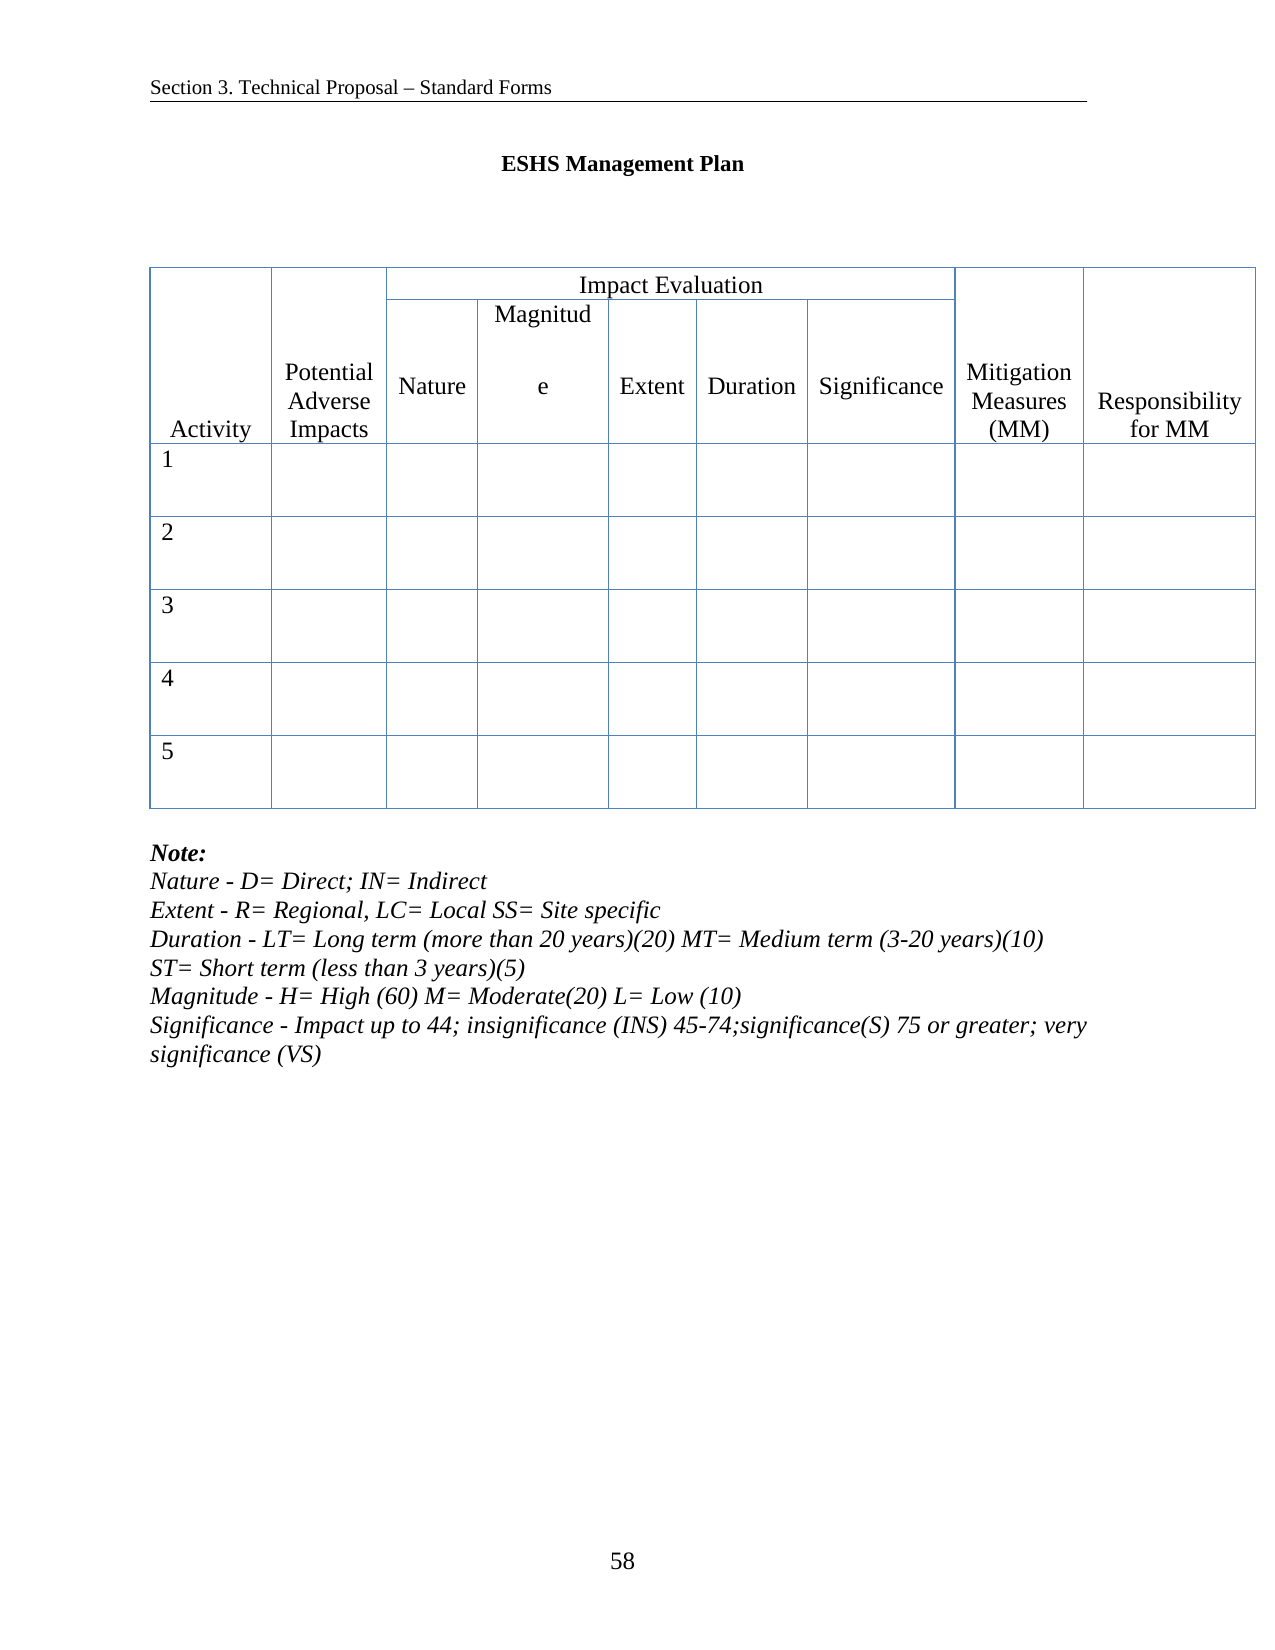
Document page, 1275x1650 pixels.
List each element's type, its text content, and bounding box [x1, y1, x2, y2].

table_cell [478, 736, 608, 808]
table_header Responsibility for MM [1084, 268, 1255, 443]
table_cell [609, 663, 696, 735]
table_cell [272, 590, 386, 662]
table_cell 1 [151, 444, 271, 516]
table_cell 4 [151, 663, 271, 735]
table_cell [272, 663, 386, 735]
table_cell [272, 736, 386, 808]
subtitle ESHS Management Plan [150, 150, 1095, 176]
table_cell [697, 590, 807, 662]
table_cell [609, 517, 696, 589]
table_cell 3 [151, 590, 271, 662]
text Duration - LT= Long term (more than 20 years)(20) MT= Medium term (3-20 years)(10) ST= Short term (less than 3 years)(5) [150, 924, 1095, 981]
table_header Potential Adverse Impacts [272, 268, 386, 443]
table_cell Significance [808, 300, 954, 443]
table_header Mitigation Measures (MM) [956, 268, 1083, 443]
text Note: [150, 838, 1095, 866]
table_cell Nature [387, 300, 477, 443]
table_cell [1084, 736, 1255, 808]
table_cell [272, 517, 386, 589]
table_cell [956, 663, 1083, 735]
table_cell [387, 590, 477, 662]
table_cell Magnitude [478, 300, 608, 443]
table_cell [697, 736, 807, 808]
table_cell Duration [697, 300, 807, 443]
table_cell [1084, 663, 1255, 735]
text Extent - R= Regional, LC= Local SS= Site specific [150, 895, 1095, 924]
text Significance - Impact up to 44; insignificance (INS) 45-74;significance(S) 75 or greater; very significance (VS) [150, 1010, 1095, 1068]
table_cell [478, 663, 608, 735]
table_cell [956, 444, 1083, 516]
table_cell [272, 444, 386, 516]
table_cell [387, 444, 477, 516]
table_cell [1084, 517, 1255, 589]
table_cell [808, 736, 954, 808]
table_cell [808, 590, 954, 662]
table_cell [387, 663, 477, 735]
table_cell [697, 517, 807, 589]
table_cell [956, 736, 1083, 808]
table_cell [808, 663, 954, 735]
table_cell [956, 590, 1083, 662]
table_cell [478, 444, 608, 516]
table_cell [387, 517, 477, 589]
table_cell [1084, 590, 1255, 662]
table_cell [697, 663, 807, 735]
table_cell [1084, 444, 1255, 516]
table_cell [478, 517, 608, 589]
table_cell Extent [609, 300, 696, 443]
table_cell [609, 590, 696, 662]
text Nature - D= Direct; IN= Indirect [150, 866, 1095, 895]
table_header Impact Evaluation [387, 268, 954, 298]
text Magnitude - H= High (60) M= Moderate(20) L= Low (10) [150, 981, 1095, 1010]
table_cell [808, 444, 954, 516]
table_cell [609, 736, 696, 808]
table_cell [697, 444, 807, 516]
table_cell [956, 517, 1083, 589]
table_cell [609, 444, 696, 516]
table_cell [478, 590, 608, 662]
table_cell [387, 736, 477, 808]
table_cell 2 [151, 517, 271, 589]
table_cell [808, 517, 954, 589]
table_cell 5 [151, 736, 271, 808]
table_header Activity [151, 268, 271, 443]
